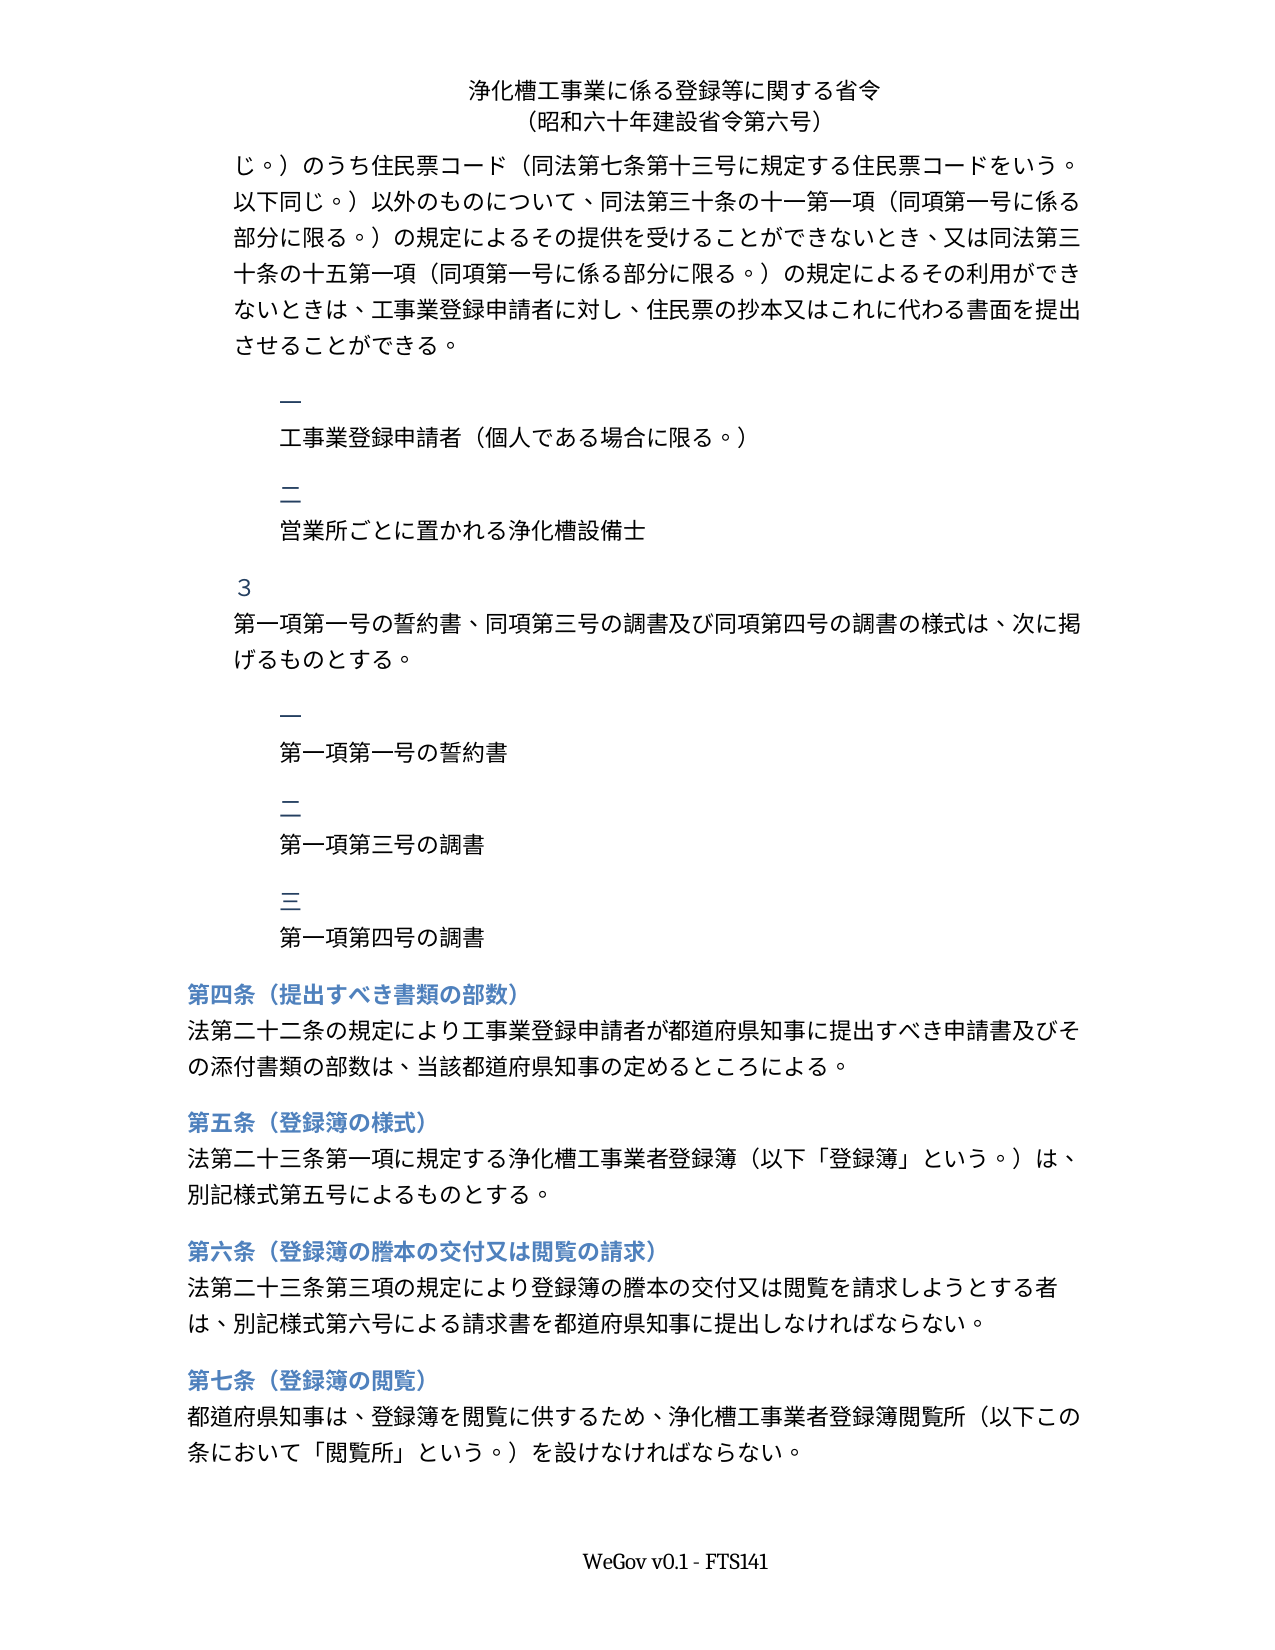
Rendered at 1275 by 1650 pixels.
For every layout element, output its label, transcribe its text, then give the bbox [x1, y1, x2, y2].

subtitle 一 [279, 386, 1087, 418]
subtitle 二 [279, 793, 1087, 824]
subtitle 第六条（登録簿の謄本の交付又は閲覧の請求） [187, 1236, 1087, 1267]
text 第一項第三号の調書 [279, 829, 1087, 860]
subtitle 第五条（登録簿の様式） [187, 1107, 1087, 1138]
text 法第二十三条第一項に規定する浄化槽工事業者登録簿（以下「登録簿」という。）は、別記様式第五号によるものとする。 [187, 1143, 1087, 1210]
subtitle ３ [233, 572, 1087, 603]
subtitle 第七条（登録簿の閲覧） [187, 1364, 1087, 1396]
text 法第二十三条第三項の規定により登録簿の謄本の交付又は閲覧を請求しようとする者は、別記様式第六号による請求書を都道府県知事に提出しなければならない。 [187, 1272, 1087, 1339]
text 法第二十二条の規定により工事業登録申請者が都道府県知事に提出すべき申請書及びその添付書類の部数は、当該都道府県知事の定めるところによる。 [187, 1014, 1087, 1082]
text 第一項第四号の調書 [279, 922, 1087, 953]
text 工事業登録申請者（個人である場合に限る。） [279, 422, 1087, 454]
text 都道府県知事は、登録簿を閲覧に供するため、浄化槽工事業者登録簿閲覧所（以下この条において「閲覧所」という。）を設けなければならない。 [187, 1401, 1087, 1468]
text 第一項第一号の誓約書 [279, 736, 1087, 768]
subtitle 第四条（提出すべき書類の部数） [187, 979, 1087, 1010]
text 営業所ごとに置かれる浄化槽設備士 [279, 515, 1087, 546]
subtitle 二 [279, 479, 1087, 510]
text 第一項第一号の誓約書、同項第三号の調書及び同項第四号の調書の様式は、次に掲げるものとする。 [233, 608, 1087, 675]
subtitle 三 [279, 886, 1087, 917]
subtitle 一 [279, 701, 1087, 732]
